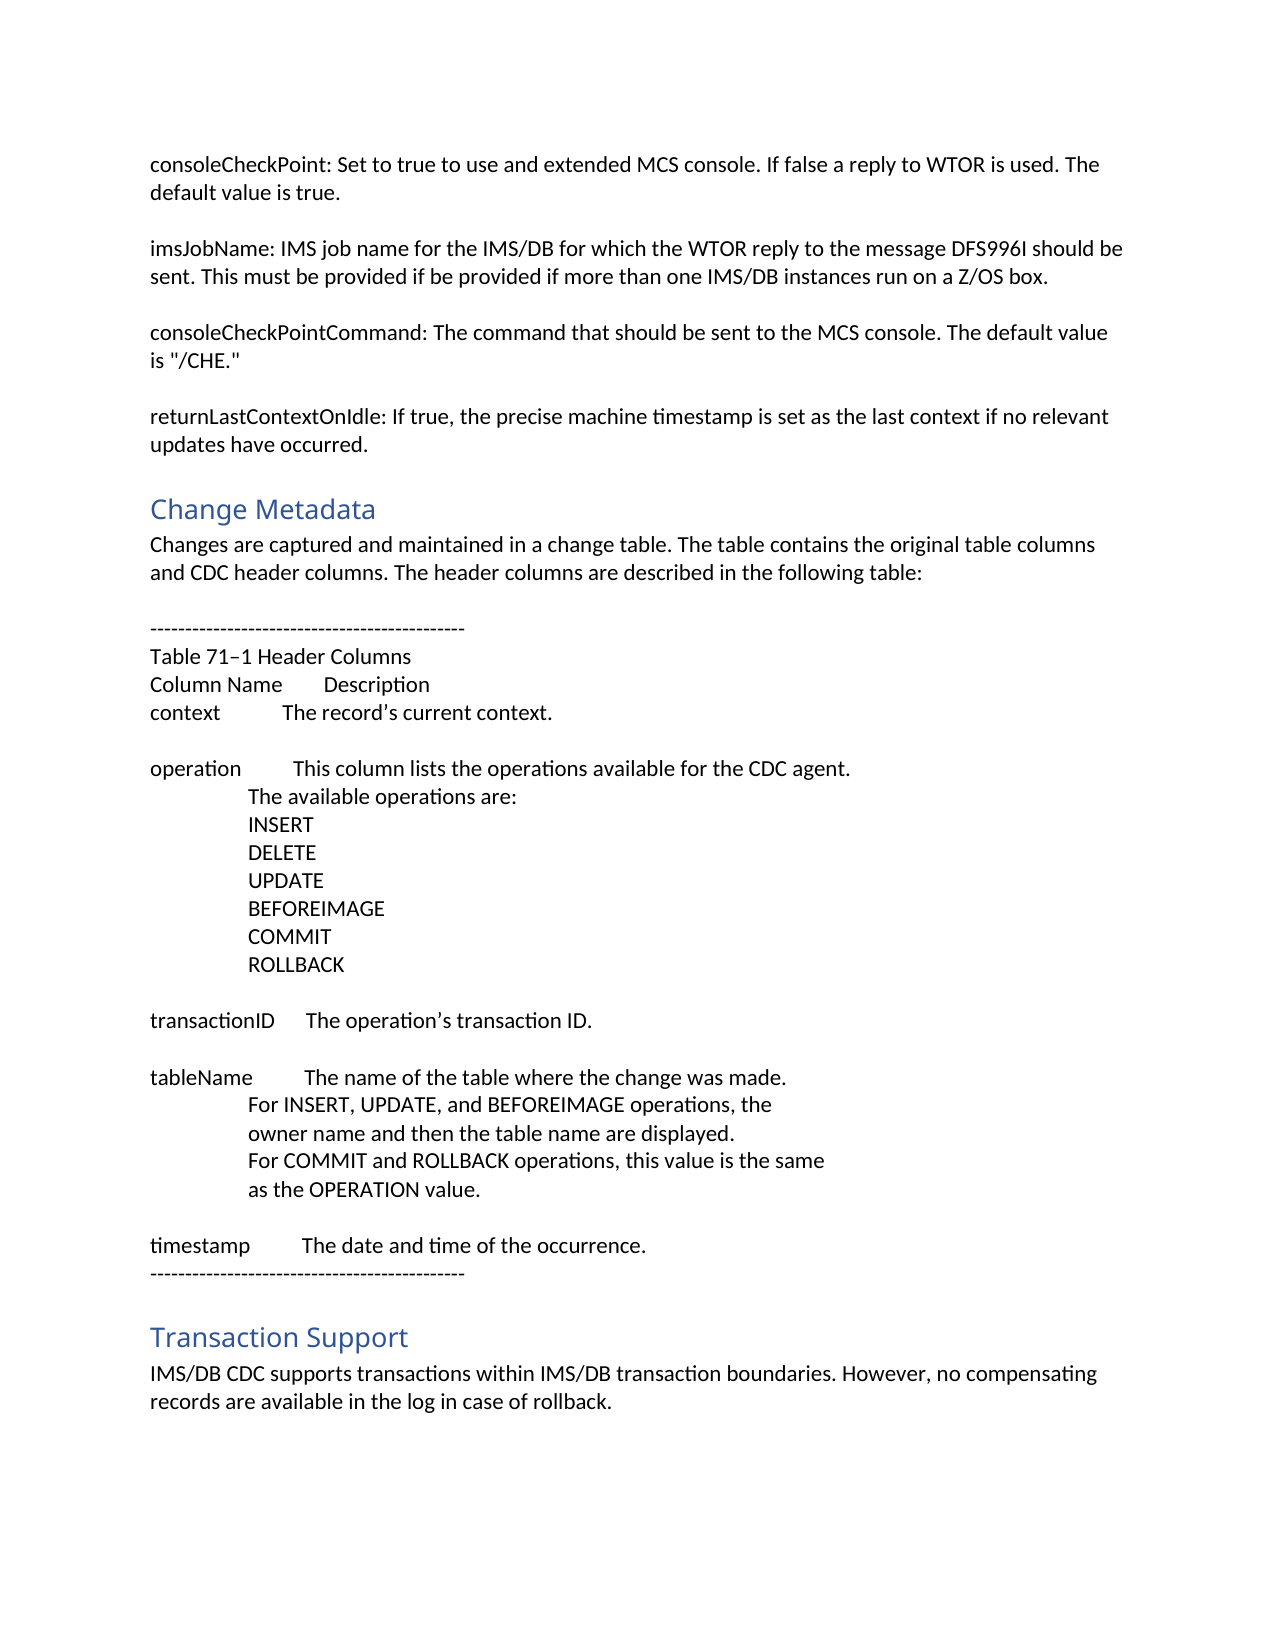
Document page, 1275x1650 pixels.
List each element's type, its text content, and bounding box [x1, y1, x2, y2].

text COMMIT [150, 922, 1125, 951]
text IMS/DB CDC supports transactions within IMS/DB transaction boundaries. However, no compensating records are available in the log in case of rollback. [150, 1359, 1125, 1415]
text Table 71–1 Header Columns [150, 642, 1125, 670]
subtitle Transaction Support [150, 1319, 1125, 1356]
text Changes are captured and maintained in a change table. The table contains the original table columns and CDC header columns. The header columns are described in the following table: [150, 530, 1125, 586]
text imsJobName: IMS job name for the IMS/DB for which the WTOR reply to the message DFS996I should be sent. This must be provided if be provided if more than one IMS/DB instances run on a Z/OS box. [150, 234, 1125, 290]
text returnLastContextOnIdle: If true, the precise machine timestamp is set as the last context if no relevant updates have occurred. [150, 402, 1125, 458]
text --------------------------------------------- [150, 1259, 1125, 1287]
text The available operations are: [150, 782, 1125, 810]
text transactionID The operation’s transaction ID. [150, 1007, 1125, 1034]
text BEFOREIMAGE [150, 894, 1125, 922]
text INSERT [150, 810, 1125, 838]
text UPDATE [150, 866, 1125, 894]
text Column Name Description [150, 670, 1125, 698]
text For INSERT, UPDATE, and BEFOREIMAGE operations, the [150, 1091, 1125, 1119]
text as the OPERATION value. [150, 1175, 1125, 1203]
text context The record’s current context. [150, 698, 1125, 726]
text consoleCheckPoint: Set to true to use and extended MCS console. If false a reply to WTOR is used. The default value is true. [150, 150, 1125, 206]
subtitle Change Metadata [150, 490, 1125, 527]
text ROLLBACK [150, 951, 1125, 978]
text operation This column lists the operations available for the CDC agent. [150, 754, 1125, 782]
text timestamp The date and time of the occurrence. [150, 1231, 1125, 1259]
text For COMMIT and ROLLBACK operations, this value is the same [150, 1147, 1125, 1175]
text --------------------------------------------- [150, 614, 1125, 642]
text consoleCheckPointCommand: The command that should be sent to the MCS console. The default value is "/CHE." [150, 318, 1125, 374]
text tableName The name of the table where the change was made. [150, 1063, 1125, 1091]
text DELETE [150, 838, 1125, 866]
text owner name and then the table name are displayed. [150, 1119, 1125, 1147]
